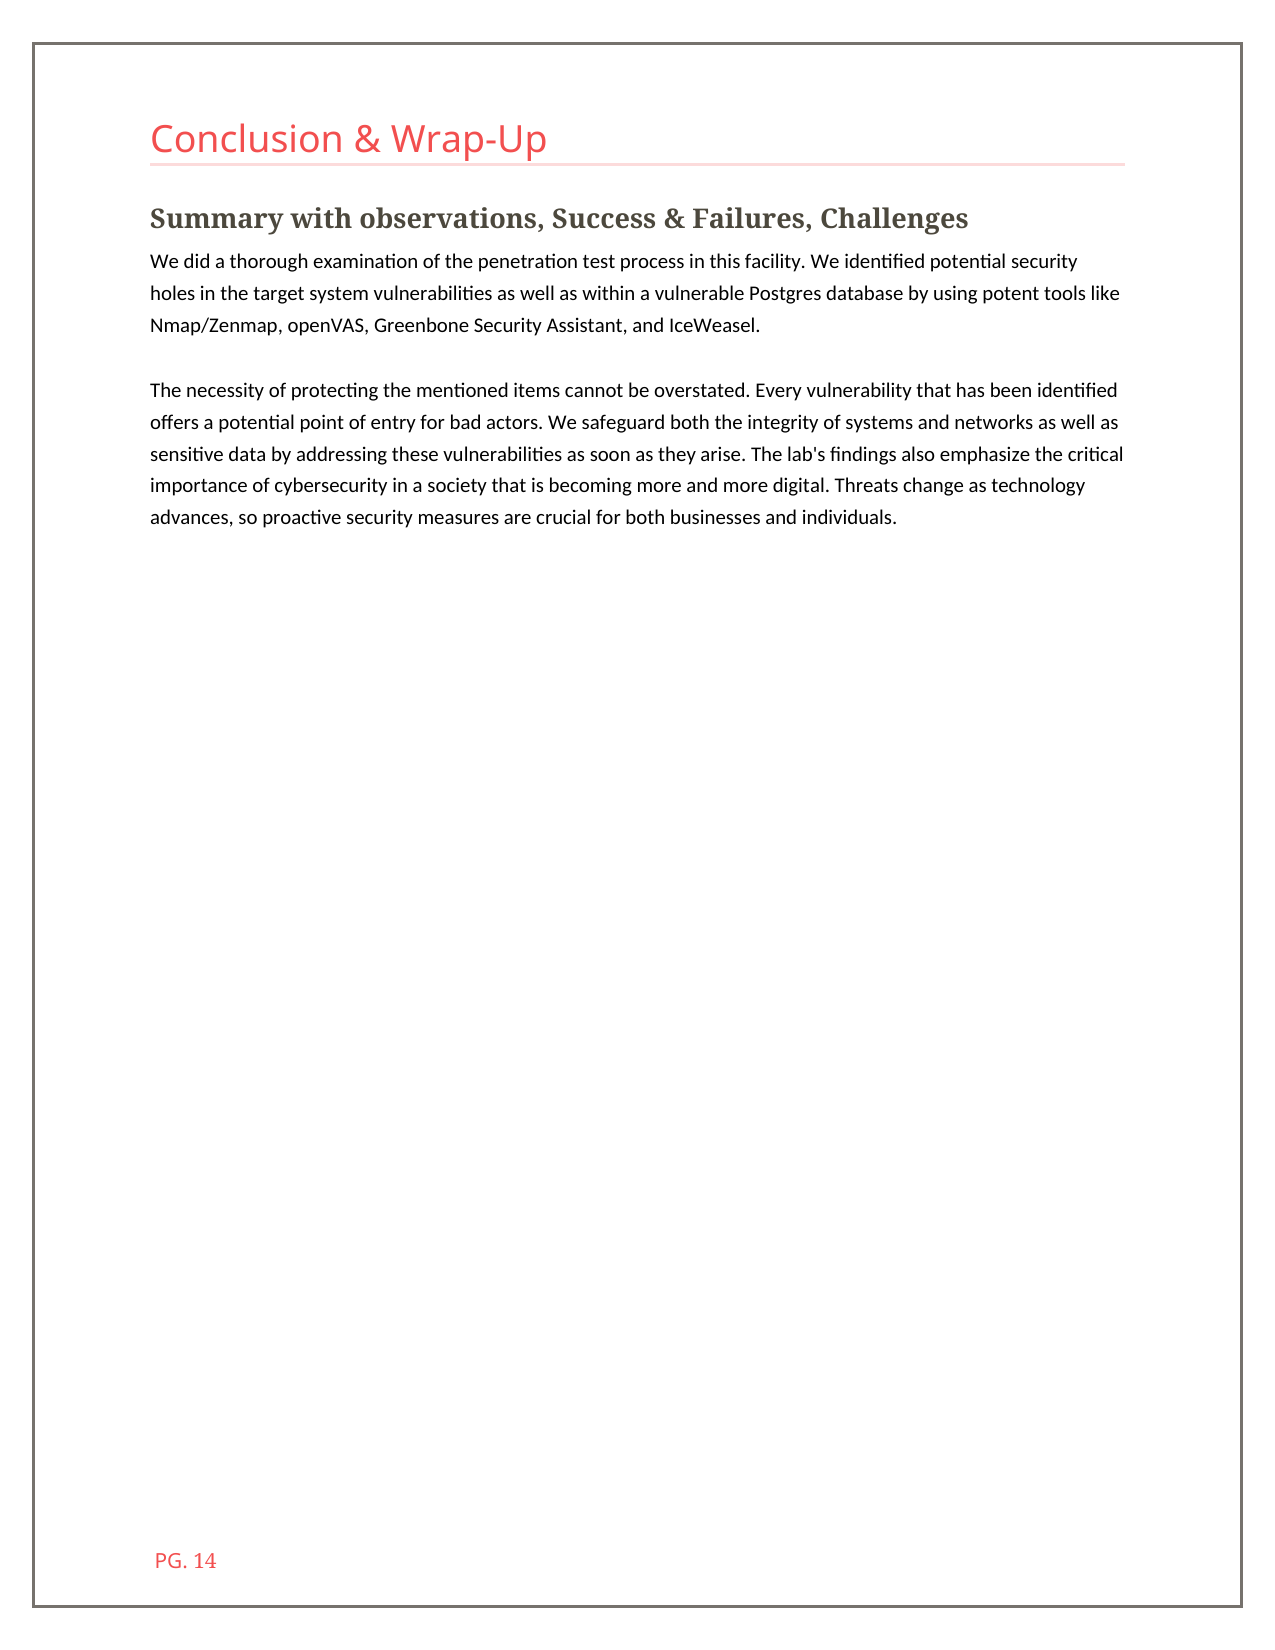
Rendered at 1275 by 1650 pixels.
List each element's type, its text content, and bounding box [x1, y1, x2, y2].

subtitle Summary with observations, Success & Failures, Challenges [150, 199, 1125, 236]
text The necessity of protecting the mentioned items cannot be overstated. Every vulnerability that has been identified offers a potential point of entry for bad actors. We safeguard both the integrity of systems and networks as well as sensitive data by addressing these vulnerabilities as soon as they arise. The lab's findings also emphasize the critical importance of cybersecurity in a society that is becoming more and more digital. Threats change as technology advances, so proactive security measures are crucial for both businesses and individuals. [150, 377, 1125, 530]
subtitle Conclusion & Wrap-Up [150, 112, 1125, 163]
text We did a thorough examination of the penetration test process in this facility. We identified potential security holes in the target system vulnerabilities as well as within a vulnerable Postgres database by using potent tools like Nmap/Zenmap, openVAS, Greenbone Security Assistant, and IceWeasel. [150, 248, 1125, 337]
